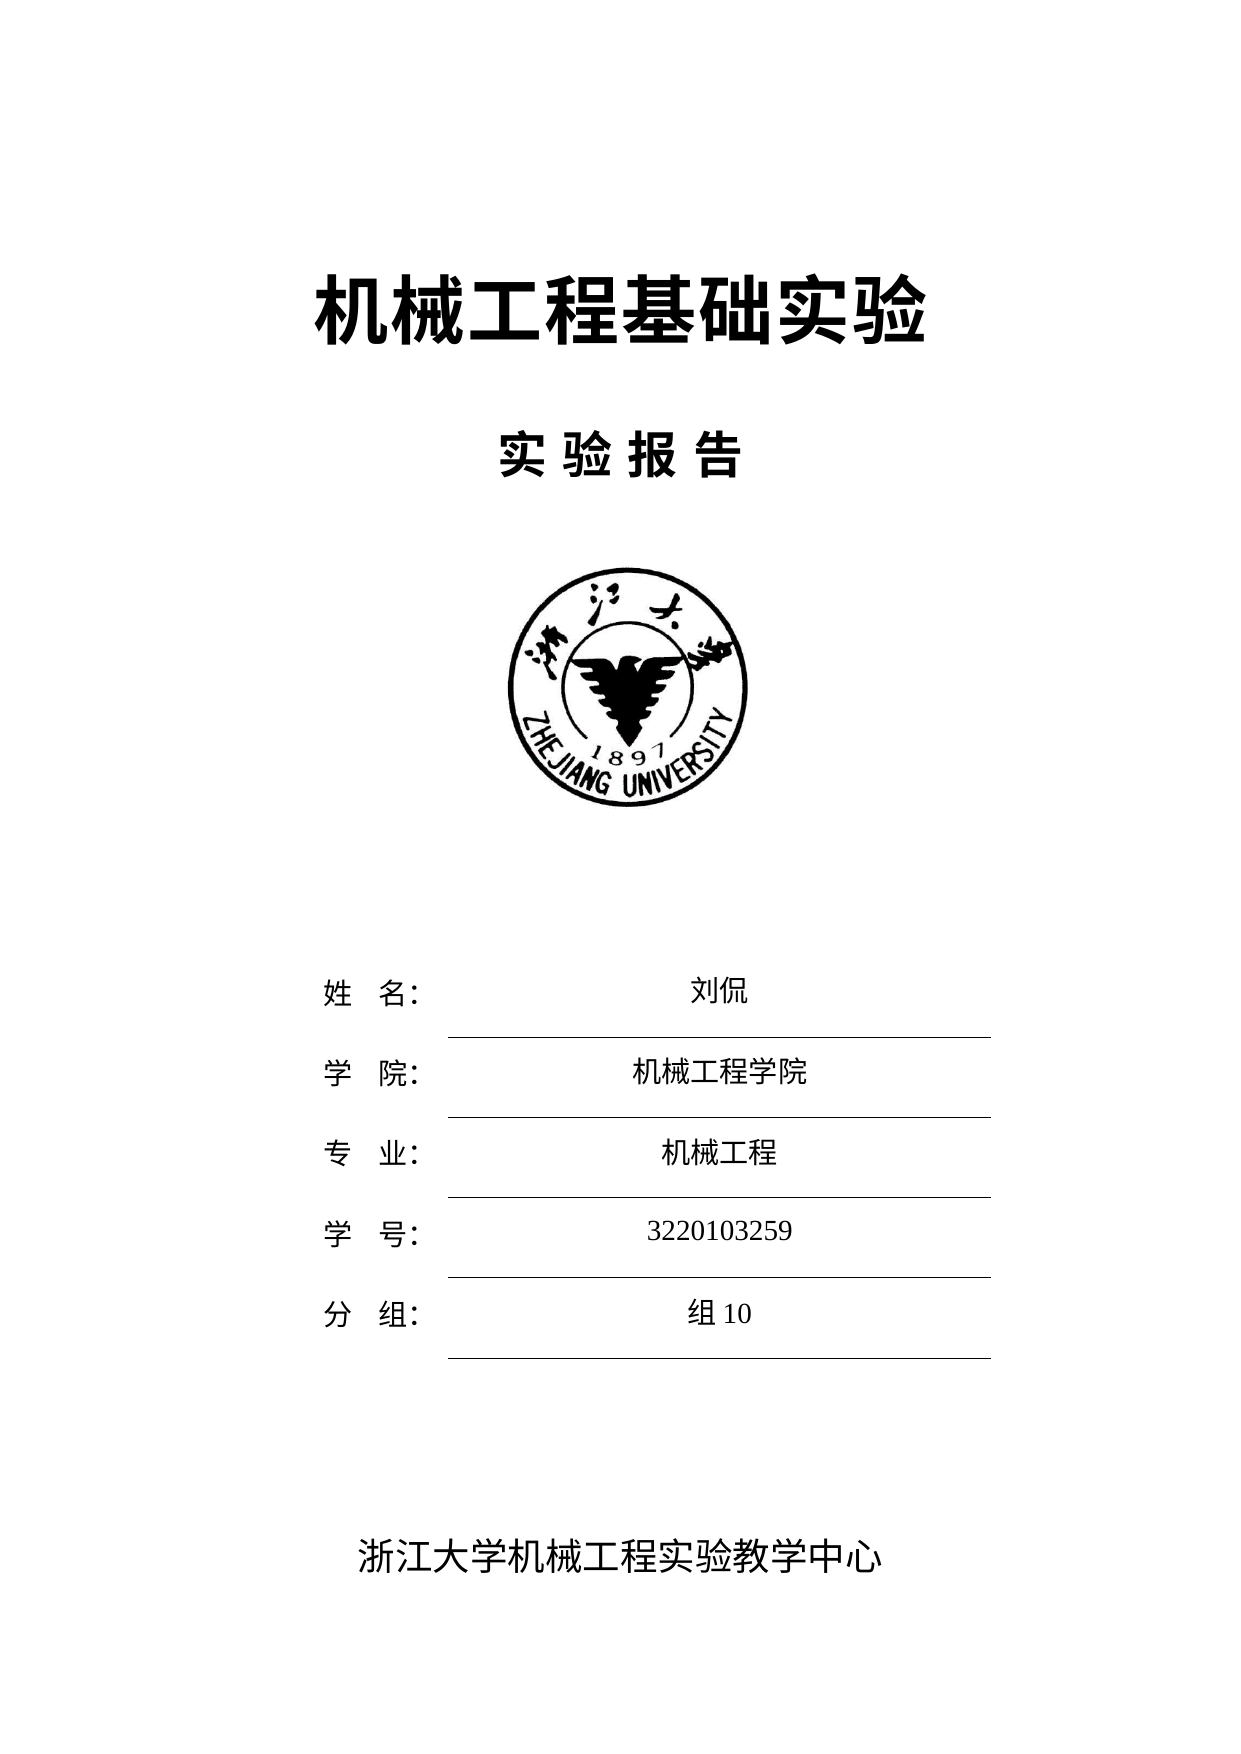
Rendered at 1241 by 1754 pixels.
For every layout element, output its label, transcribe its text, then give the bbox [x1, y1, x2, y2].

text 实 验 报 告 [187, 403, 1053, 501]
table_cell 组10 [448, 1278, 991, 1358]
table_cell 学 院： [249, 1037, 448, 1117]
table_header 刘侃 [448, 956, 991, 1037]
table_cell 分 组： [249, 1277, 448, 1358]
text 浙江大学机械工程实验教学中心 [187, 1521, 1053, 1586]
table_header 姓 名： [249, 956, 448, 1037]
table_cell 机械工程 [448, 1118, 991, 1197]
text 机械工程基础实验 [187, 241, 1053, 371]
table_cell 学 号： [249, 1197, 448, 1277]
table_cell 机械工程学院 [448, 1038, 991, 1117]
picture [506, 565, 750, 809]
table_cell 3220103259 [448, 1198, 991, 1277]
table_cell 专 业： [249, 1117, 448, 1197]
